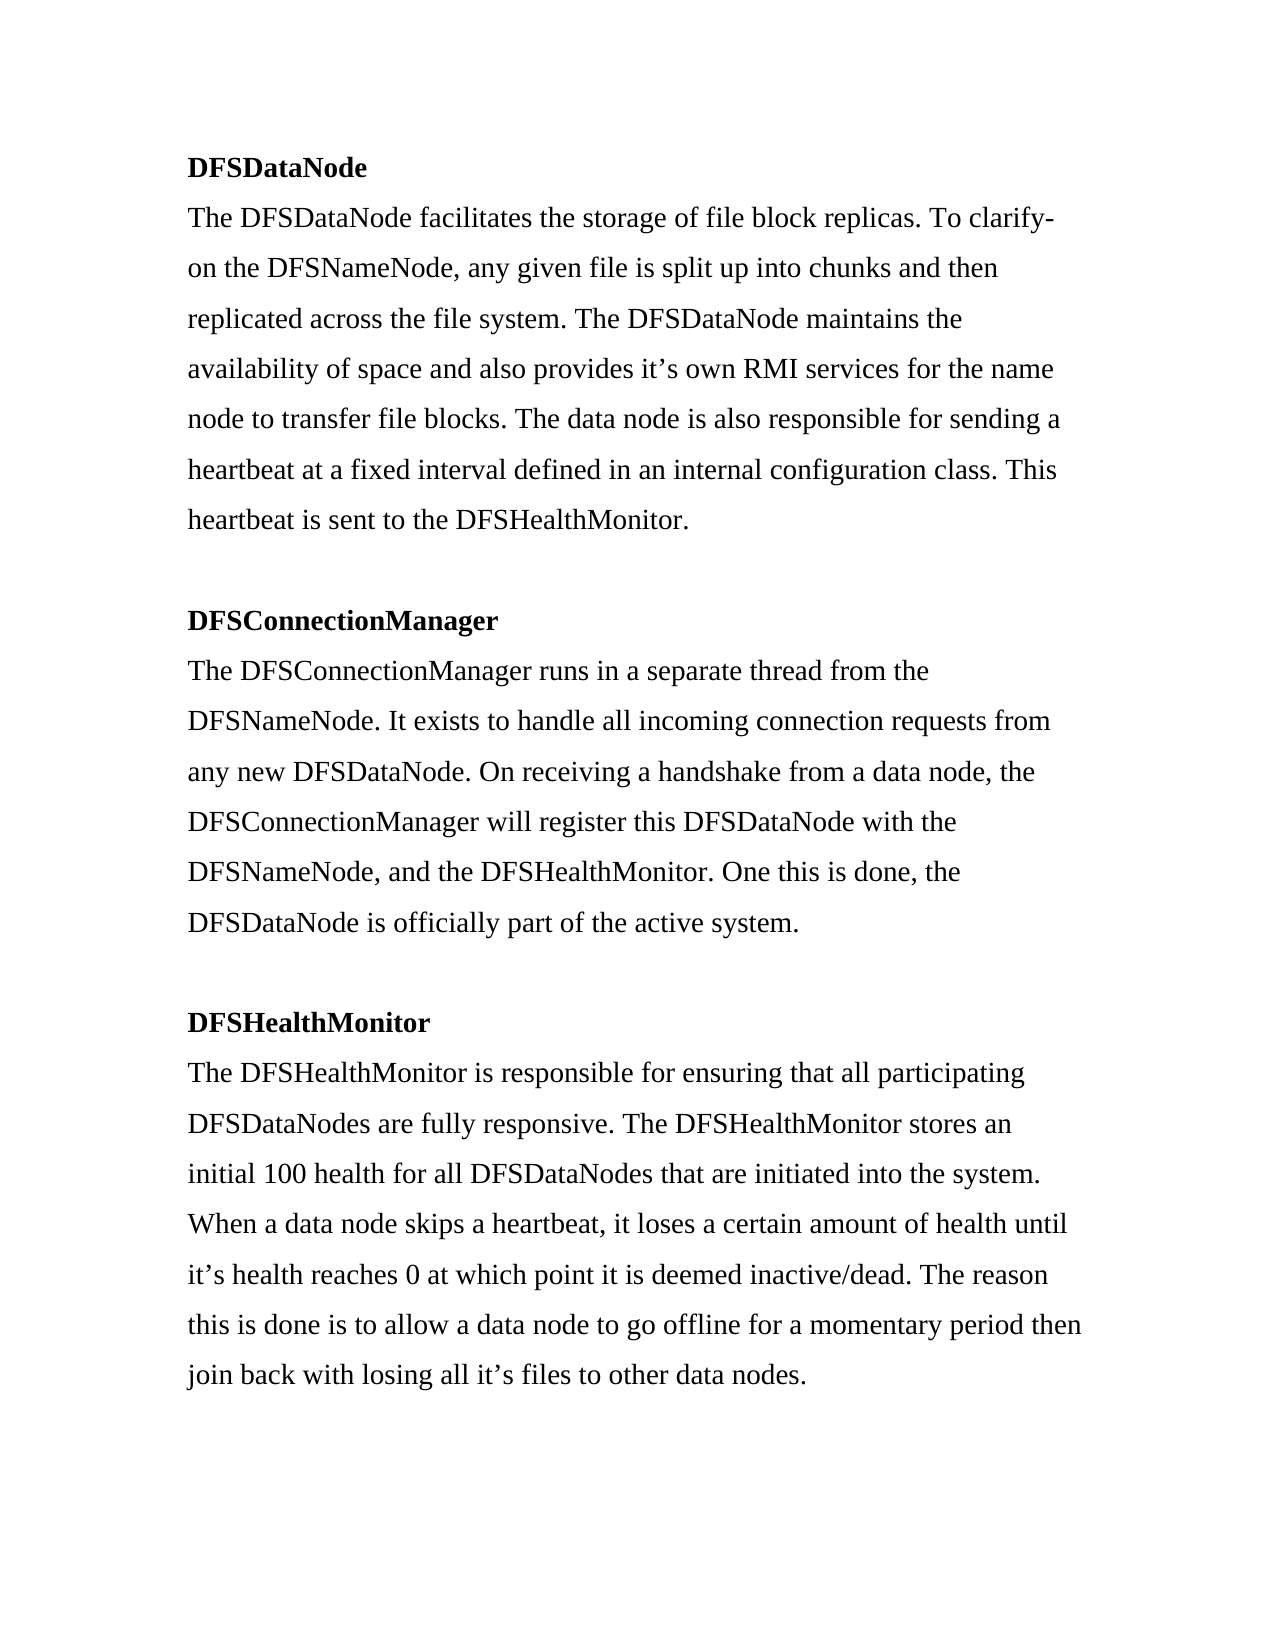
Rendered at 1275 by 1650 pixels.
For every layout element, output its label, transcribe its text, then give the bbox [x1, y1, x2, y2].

text DFSHealthMonitor [187, 1005, 1087, 1039]
text DFSConnectionManager [187, 603, 1087, 636]
text The DFSHealthMonitor is responsible for ensuring that all participating DFSDataNodes are fully responsive. The DFSHealthMonitor stores an initial 100 health for all DFSDataNodes that are initiated into the system. When a data node skips a heartbeat, it loses a certain amount of health until it’s health reaches 0 at which point it is deemed inactive/dead. The reason this is done is to allow a data node to go offline for a momentary period then join back with losing all it’s files to other data nodes. [187, 1056, 1087, 1391]
text The DFSDataNode facilitates the storage of file block replicas. To clarify- on the DFSNameNode, any given file is split up into chunks and then replicated across the file system. The DFSDataNode maintains the availability of space and also provides it’s own RMI services for the name node to transfer file blocks. The data node is also responsible for sending a heartbeat at a fixed interval defined in an internal configuration class. This heartbeat is sent to the DFSHealthMonitor. [187, 200, 1087, 536]
text DFSDataNode [187, 150, 1087, 183]
text The DFSConnectionManager runs in a separate thread from the DFSNameNode. It exists to handle all incoming connection requests from any new DFSDataNode. On receiving a handshake from a data node, the DFSConnectionManager will register this DFSDataNode with the DFSNameNode, and the DFSHealthMonitor. One this is done, the DFSDataNode is officially part of the active system. [187, 653, 1087, 938]
